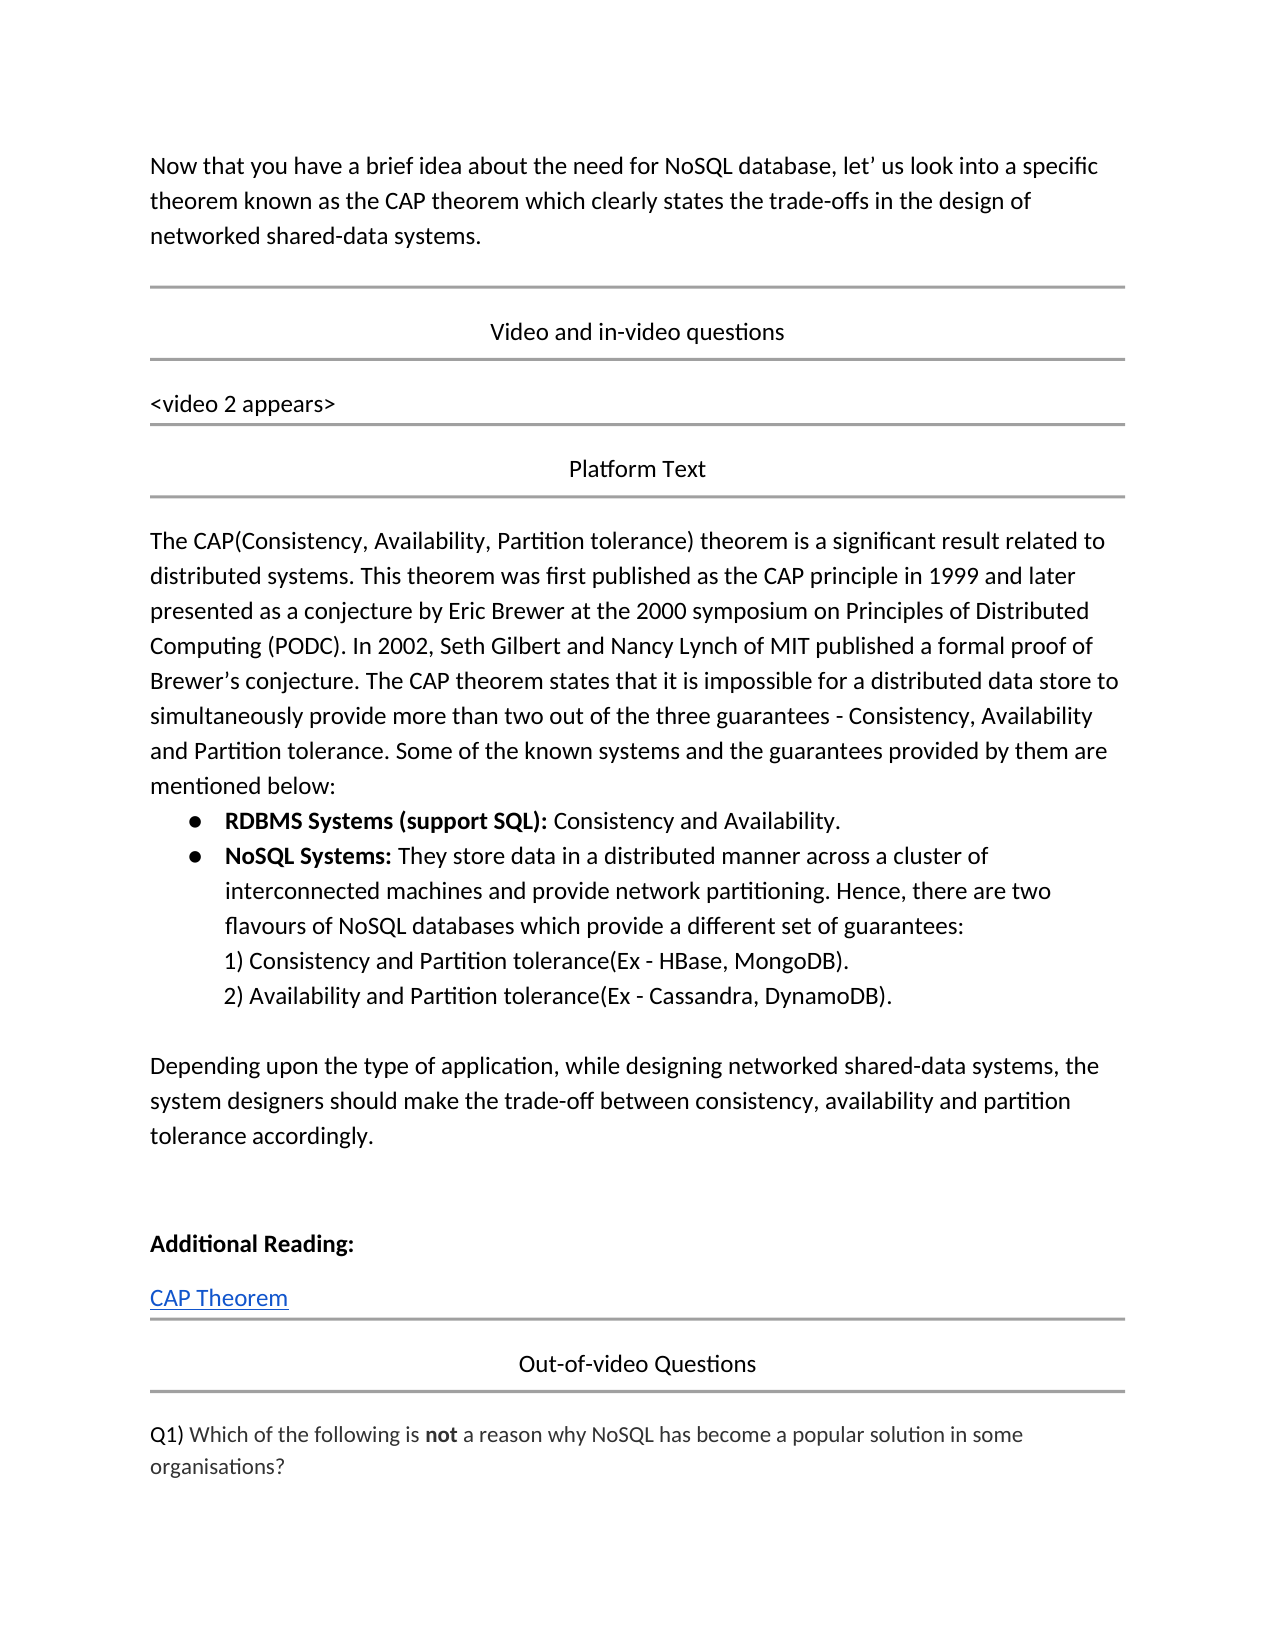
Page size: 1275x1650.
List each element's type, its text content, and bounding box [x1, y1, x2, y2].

text Out-of-video Questions [150, 1348, 1125, 1378]
text Now that you have a brief idea about the need for NoSQL database, let’ us look into a specific theorem known as the CAP theorem which clearly states the trade-offs in the design of networked shared-data systems. [150, 150, 1125, 251]
text Q1) Which of the following is not a reason why NoSQL has become a popular solution in some organisations? [150, 1420, 1125, 1480]
subtitle Additional Reading: [150, 1228, 1125, 1258]
text 1) Consistency and Partition tolerance(Ex - HBase, MongoDB). [150, 946, 1125, 976]
text Platform Text [150, 453, 1125, 484]
text CAP Theorem [150, 1283, 1125, 1313]
list NoSQL Systems: They store data in a distributed manner across a cluster of interconnected machines and provide network partitioning. Hence, there are two flavours of NoSQL databases which provide a different set of guarantees: [187, 841, 1125, 941]
text Video and in-video questions [150, 316, 1125, 346]
text <video 2 appears> [150, 388, 1125, 418]
text The CAP(Consistency, Availability, Partition tolerance) theorem is a significant result related to distributed systems. This theorem was first published as the CAP principle in 1999 and later presented as a conjecture by Eric Brewer at the 2000 symposium on Principles of Distributed Computing (PODC). In 2002, Seth Gilbert and Nancy Lynch of MIT published a formal proof of Brewer’s conjecture. The CAP theorem states that it is impossible for a distributed data store to simultaneously provide more than two out of the three guarantees - Consistency, Availability and Partition tolerance. Some of the known systems and the guarantees provided by them are mentioned below: [150, 526, 1125, 801]
text 2) Availability and Partition tolerance(Ex - Cassandra, DynamoDB). [150, 981, 1125, 1011]
list RDBMS Systems (support SQL): Consistency and Availability. [187, 806, 1125, 836]
text Depending upon the type of application, while designing networked shared-data systems, the system designers should make the trade-off between consistency, availability and partition tolerance accordingly. [150, 1051, 1125, 1151]
